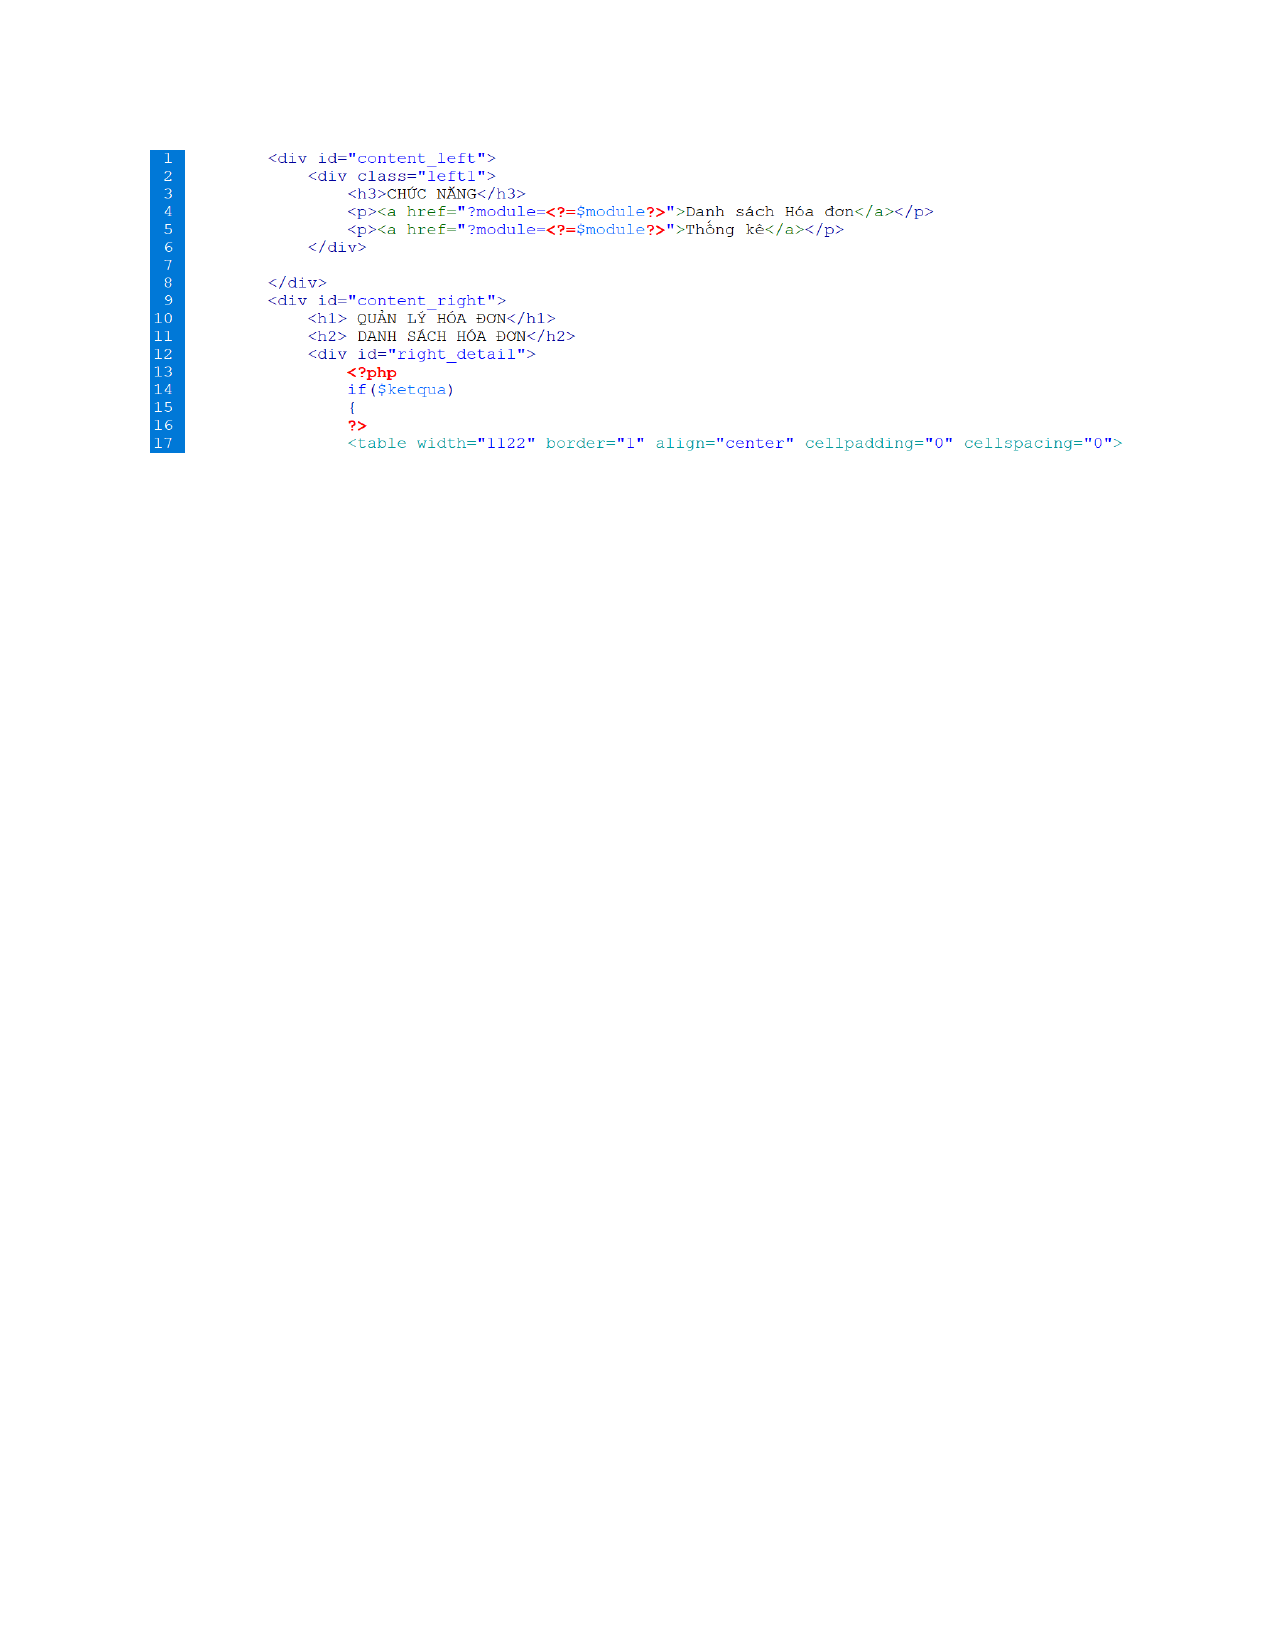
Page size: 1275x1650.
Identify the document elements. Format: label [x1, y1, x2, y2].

picture [150, 150, 1125, 453]
